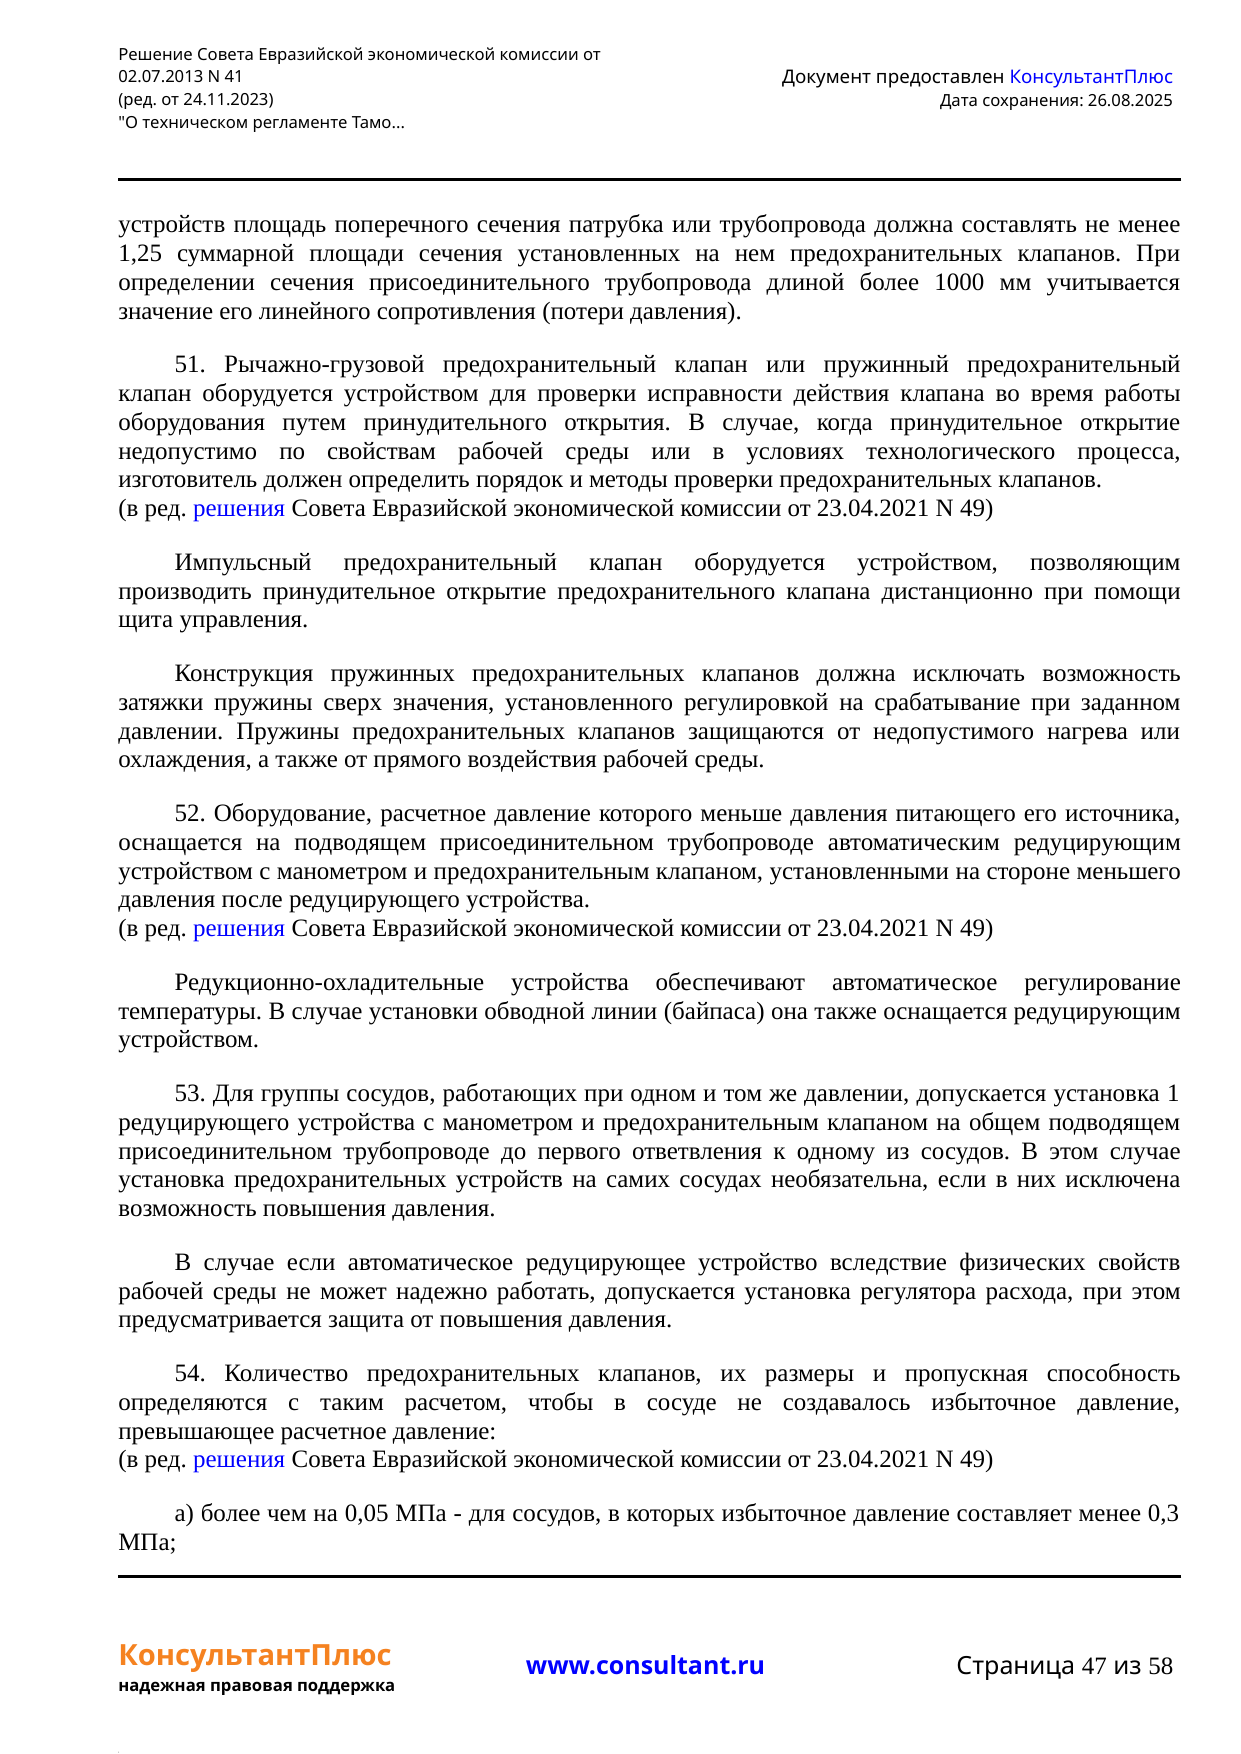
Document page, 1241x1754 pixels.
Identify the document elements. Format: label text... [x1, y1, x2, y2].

text а) более чем на 0,05 МПа - для сосудов, в которых избыточное давление составляет менее 0,3 МПа; [118, 1498, 1181, 1556]
text В случае если автоматическое редуцирующее устройство вследствие физических свойств рабочей среды не может надежно работать, допускается установка регулятора расхода, при этом предусматривается защита от повышения давления. [118, 1247, 1181, 1333]
text 51. Рычажно-грузовой предохранительный клапан или пружинный предохранительный клапан оборудуется устройством для проверки исправности действия клапана во время работы оборудования путем принудительного открытия. В случае, когда принудительное открытие недопустимо по свойствам рабочей среды или в условиях технологического процесса, изготовитель должен определить порядок и методы проверки предохранительных клапанов. [118, 349, 1181, 493]
text (в ред. решения Совета Евразийской экономической комиссии от 23.04.2021 N 49) [118, 1444, 1181, 1473]
text Редукционно-охладительные устройства обеспечивают автоматическое регулирование температуры. В случае установки обводной линии (байпаса) она также оснащается редуцирующим устройством. [118, 967, 1181, 1053]
text Конструкция пружинных предохранительных клапанов должна исключать возможность затяжки пружины сверх значения, установленного регулировкой на срабатывание при заданном давлении. Пружины предохранительных клапанов защищаются от недопустимого нагрева или охлаждения, а также от прямого воздействия рабочей среды. [118, 658, 1181, 773]
text 53. Для группы сосудов, работающих при одном и том же давлении, допускается установка 1 редуцирующего устройства с манометром и предохранительным клапаном на общем подводящем присоединительном трубопроводе до первого ответвления к одному из сосудов. В этом случае установка предохранительных устройств на самих сосудах необязательна, если в них исключена возможность повышения давления. [118, 1078, 1181, 1222]
text Импульсный предохранительный клапан оборудуется устройством, позволяющим производить принудительное открытие предохранительного клапана дистанционно при помощи щита управления. [118, 547, 1181, 633]
text 54. Количество предохранительных клапанов, их размеры и пропускная способность определяются с таким расчетом, чтобы в сосуде не создавалось избыточное давление, превышающее расчетное давление: [118, 1358, 1181, 1444]
text 52. Оборудование, расчетное давление которого меньше давления питающего его источника, оснащается на подводящем присоединительном трубопроводе автоматическим редуцирующим устройством с манометром и предохранительным клапаном, установленными на стороне меньшего давления после редуцирующего устройства. [118, 798, 1181, 913]
text (в ред. решения Совета Евразийской экономической комиссии от 23.04.2021 N 49) [118, 913, 1181, 942]
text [118, 209, 1181, 324]
text (в ред. решения Совета Евразийской экономической комиссии от 23.04.2021 N 49) [118, 493, 1181, 522]
